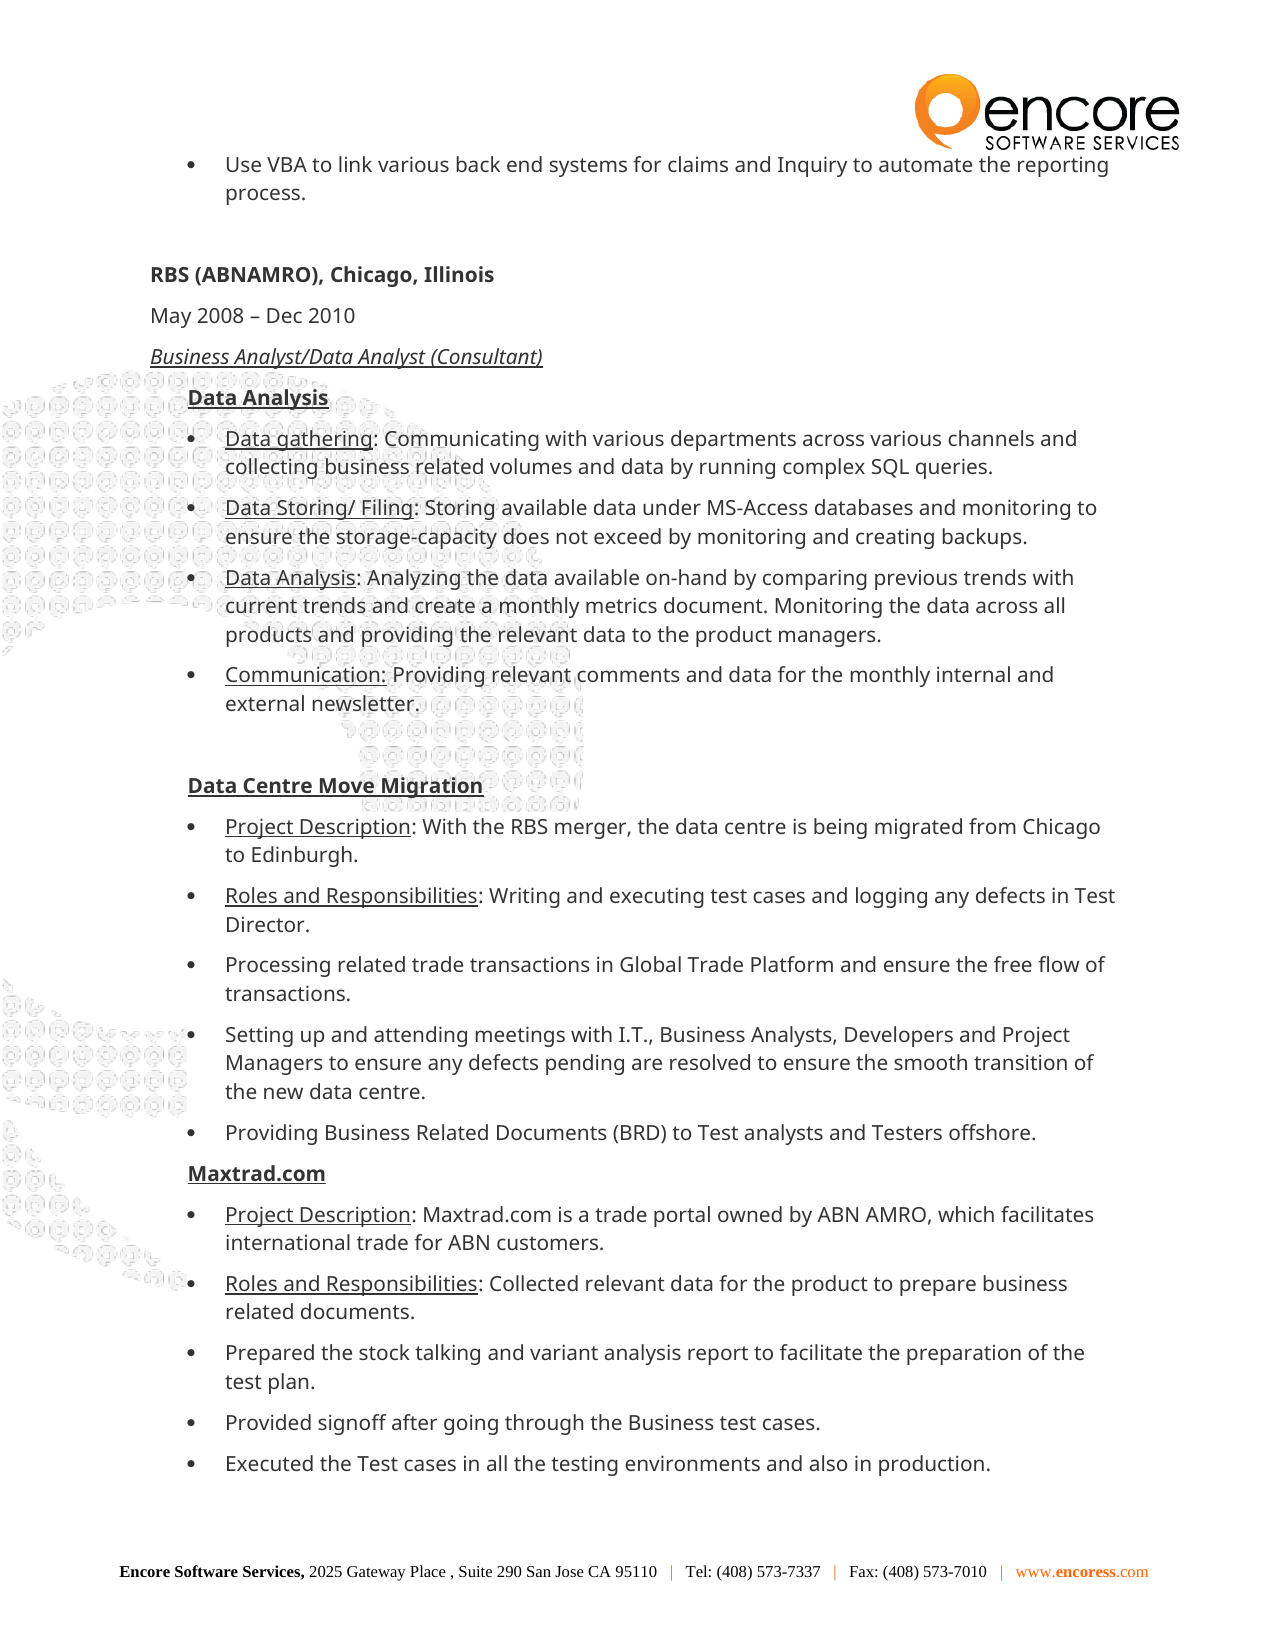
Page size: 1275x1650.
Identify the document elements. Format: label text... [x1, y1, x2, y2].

text May 2008 – Dec 2010 [150, 301, 1125, 330]
list Provided signoff after going through the Business test cases. [187, 1408, 1125, 1436]
list Project Description: Maxtrad.com is a trade portal owned by ABN AMRO, which facilitates international trade for ABN customers. [187, 1200, 1125, 1257]
list Data gathering: Communicating with various departments across various channels and collecting business related volumes and data by running complex SQL queries. [187, 424, 1112, 481]
picture [0, 349, 607, 1311]
list Processing related trade transactions in Global Trade Platform and ensure the free flow of transactions. [187, 951, 1125, 1007]
list Use VBA to link various back end systems for claims and Inquiry to automate the reporting process. [187, 150, 1112, 207]
list Setting up and attending meetings with I.T., Business Analysts, Developers and Project Managers to ensure any defects pending are resolved to ensure the smooth transition of the new data centre. [187, 1020, 1125, 1105]
list Communication: Providing relevant comments and data for the monthly internal and external newsletter. [187, 661, 1112, 717]
text Business Analyst/Data Analyst (Consultant) [150, 342, 1125, 371]
text Data Analysis [150, 383, 1112, 412]
list Roles and Responsibilities: Collected relevant data for the product to prepare business related documents. [187, 1269, 1125, 1326]
list Data Storing/ Filing: Storing available data under MS-Access databases and monitoring to ensure the storage-capacity does not exceed by monitoring and creating backups. [187, 493, 1112, 550]
text Data Centre Move Migration [150, 771, 1112, 799]
text RBS (ABNAMRO), Chicago, Illinois [150, 260, 1125, 289]
list Providing Business Related Documents (BRD) to Test analysts and Testers offshore. [187, 1118, 1125, 1146]
list Data Analysis: Analyzing the data available on-hand by comparing previous trends with current trends and create a monthly metrics document. Monitoring the data across all products and providing the relevant data to the product managers. [187, 563, 1112, 648]
list Prepared the stock talking and variant analysis report to facilitate the preparation of the test plan. [187, 1338, 1125, 1395]
picture [911, 71, 1186, 154]
list Project Description: With the RBS merger, the data centre is being migrated from Chicago to Edinburgh. [187, 812, 1125, 869]
text Maxtrad.com [150, 1159, 1125, 1187]
list Executed the Test cases in all the testing environments and also in production. [187, 1449, 1125, 1477]
list Roles and Responsibilities: Writing and executing test cases and logging any defects in Test Director. [187, 881, 1125, 938]
